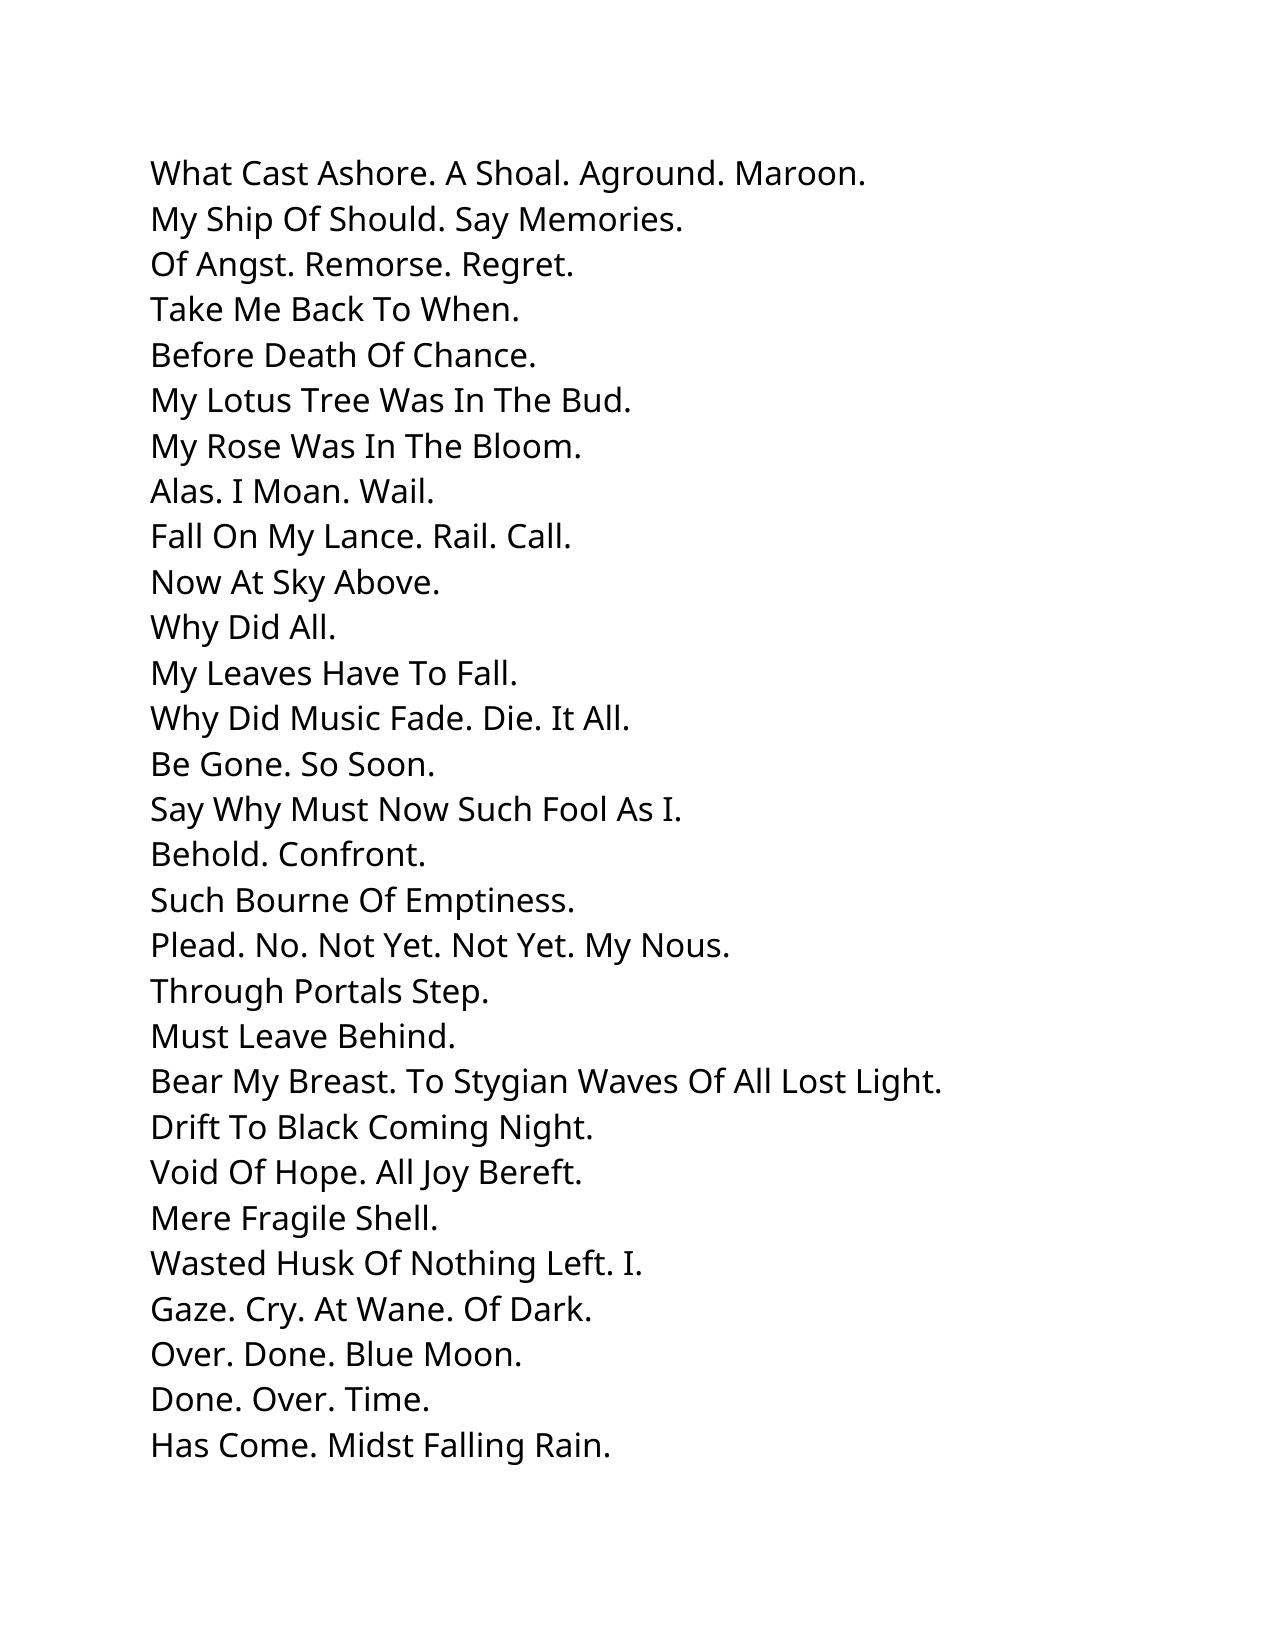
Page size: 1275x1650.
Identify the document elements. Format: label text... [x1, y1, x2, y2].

text My Rose Was In The Bloom. [150, 422, 1125, 468]
text Plead. No. Not Yet. Not Yet. My Nous. [150, 922, 1125, 967]
text Take Me Back To When. [150, 286, 1125, 332]
text Of Angst. Remorse. Regret. [150, 241, 1125, 286]
text Alas. I Moan. Wail. [150, 468, 1125, 513]
text Bear My Breast. To Stygian Waves Of All Lost Light. [150, 1058, 1125, 1104]
text Gaze. Cry. At Wane. Of Dark. [150, 1285, 1125, 1331]
text Such Bourne Of Emptiness. [150, 877, 1125, 922]
text My Leaves Have To Fall. [150, 649, 1125, 695]
text Over. Done. Blue Moon. [150, 1331, 1125, 1376]
text Through Portals Step. [150, 967, 1125, 1013]
text My Ship Of Should. Say Memories. [150, 195, 1125, 241]
text Wasted Husk Of Nothing Left. I. [150, 1240, 1125, 1285]
text Drift To Black Coming Night. [150, 1104, 1125, 1149]
text Fall On My Lance. Rail. Call. [150, 513, 1125, 559]
text What Cast Ashore. A Shoal. Aground. Maroon. [150, 150, 1125, 195]
text Must Leave Behind. [150, 1013, 1125, 1058]
text Before Death Of Chance. [150, 332, 1125, 377]
text Why Did All. [150, 604, 1125, 649]
text Be Gone. So Soon. [150, 740, 1125, 786]
text My Lotus Tree Was In The Bud. [150, 377, 1125, 422]
text Behold. Confront. [150, 831, 1125, 877]
text Why Did Music Fade. Die. It All. [150, 695, 1125, 740]
text Now At Sky Above. [150, 559, 1125, 604]
text Void Of Hope. All Joy Bereft. [150, 1149, 1125, 1194]
text Mere Fragile Shell. [150, 1194, 1125, 1240]
text Done. Over. Time. [150, 1376, 1125, 1422]
text Say Why Must Now Such Fool As I. [150, 786, 1125, 831]
text Has Come. Midst Falling Rain. [150, 1422, 1125, 1467]
